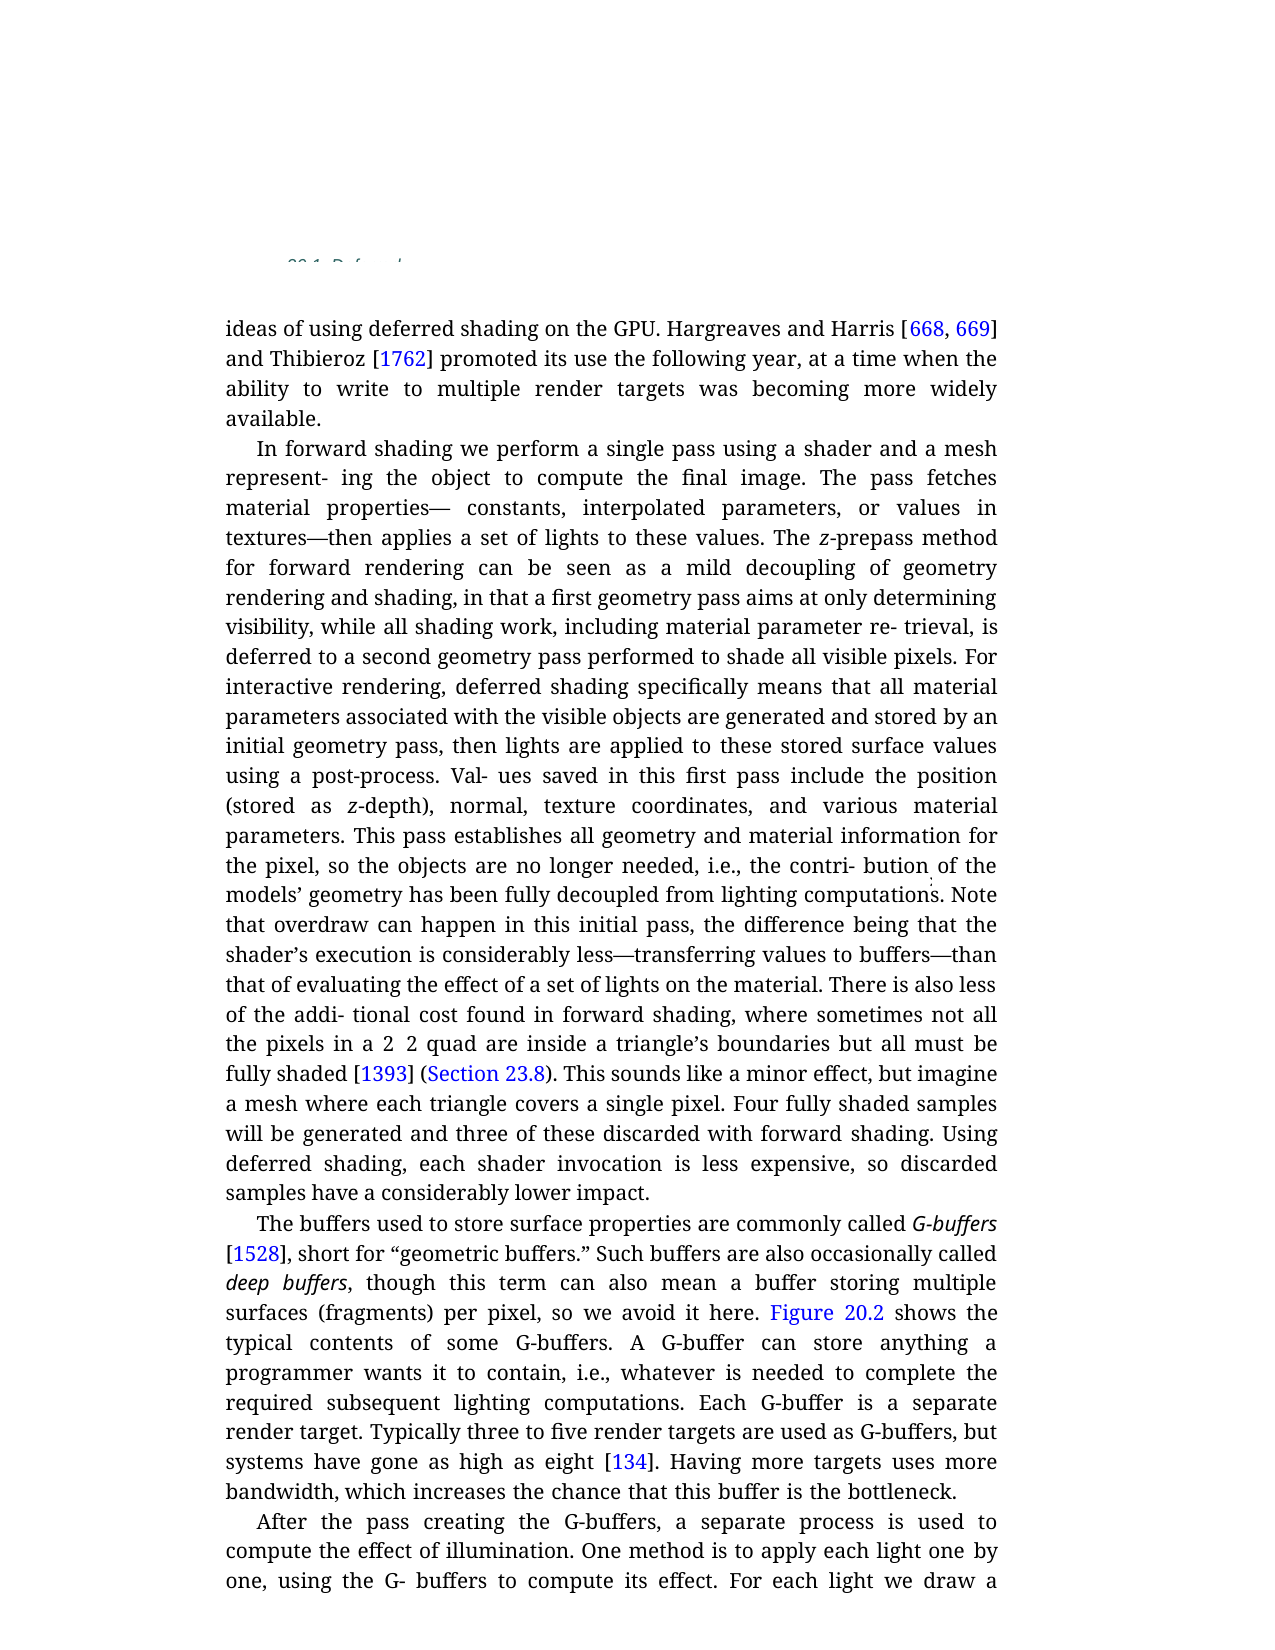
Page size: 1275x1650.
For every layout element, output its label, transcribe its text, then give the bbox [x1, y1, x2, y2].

text The buffers used to store surface properties are commonly called G-buffers [1528], short for “geometric buffers.” Such buffers are also occasionally called deep buffers, though this term can also mean a buffer storing multiple surfaces (fragments) per pixel, so we avoid it here. Figure 20.2 shows the typical contents of some G-buffers. A G-buffer can store anything a programmer wants it to contain, i.e., whatever is needed to complete the required subsequent lighting computations. Each G-buffer is a separate render target. Typically three to five render targets are used as G-buffers, but systems have gone as high as eight [134]. Having more targets uses more bandwidth, which increases the chance that this buffer is the bottleneck. [225, 1209, 998, 1506]
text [225, 1507, 998, 1595]
text ideas of using deferred shading on the GPU. Hargreaves and Harris [668, 669] and Thibieroz [1762] promoted its use the following year, at a time when the ability to write to multiple render targets was becoming more widely available. [225, 314, 998, 432]
text In forward shading we perform a single pass using a shader and a mesh represent- ing the object to compute the final image. The pass fetches material properties— constants, interpolated parameters, or values in textures—then applies a set of lights to these values. The z-prepass method for forward rendering can be seen as a mild decoupling of geometry rendering and shading, in that a first geometry pass aims at only determining visibility, while all shading work, including material parameter re- trieval, is deferred to a second geometry pass performed to shade all visible pixels. For interactive rendering, deferred shading specifically means that all material parameters associated with the visible objects are generated and stored by an initial geometry pass, then lights are applied to these stored surface values using a post-process. Val- ues saved in this first pass include the position (stored as z-depth), normal, texture coordinates, and various material parameters. This pass establishes all geometry and material information for the pixel, so the objects are no longer needed, i.e., the contri- bution of the models’ geometry has been fully decoupled from lighting computations. Note that overdraw can happen in this initial pass, the difference being that the shader’s execution is considerably less—transferring values to buffers—than that of evaluating the effect of a set of lights on the material. There is also less of the addi- tional cost found in forward shading, where sometimes not all the pixels in a 2 2 quad are inside a triangle’s boundaries but all must be fully shaded [1393] (Section 23.8). This sounds like a minor effect, but imagine a mesh where each triangle covers a single pixel. Four fully shaded samples will be generated and three of these discarded with forward shading. Using deferred shading, each shader invocation is less expensive, so discarded samples have a considerably lower impact. [225, 434, 998, 1207]
